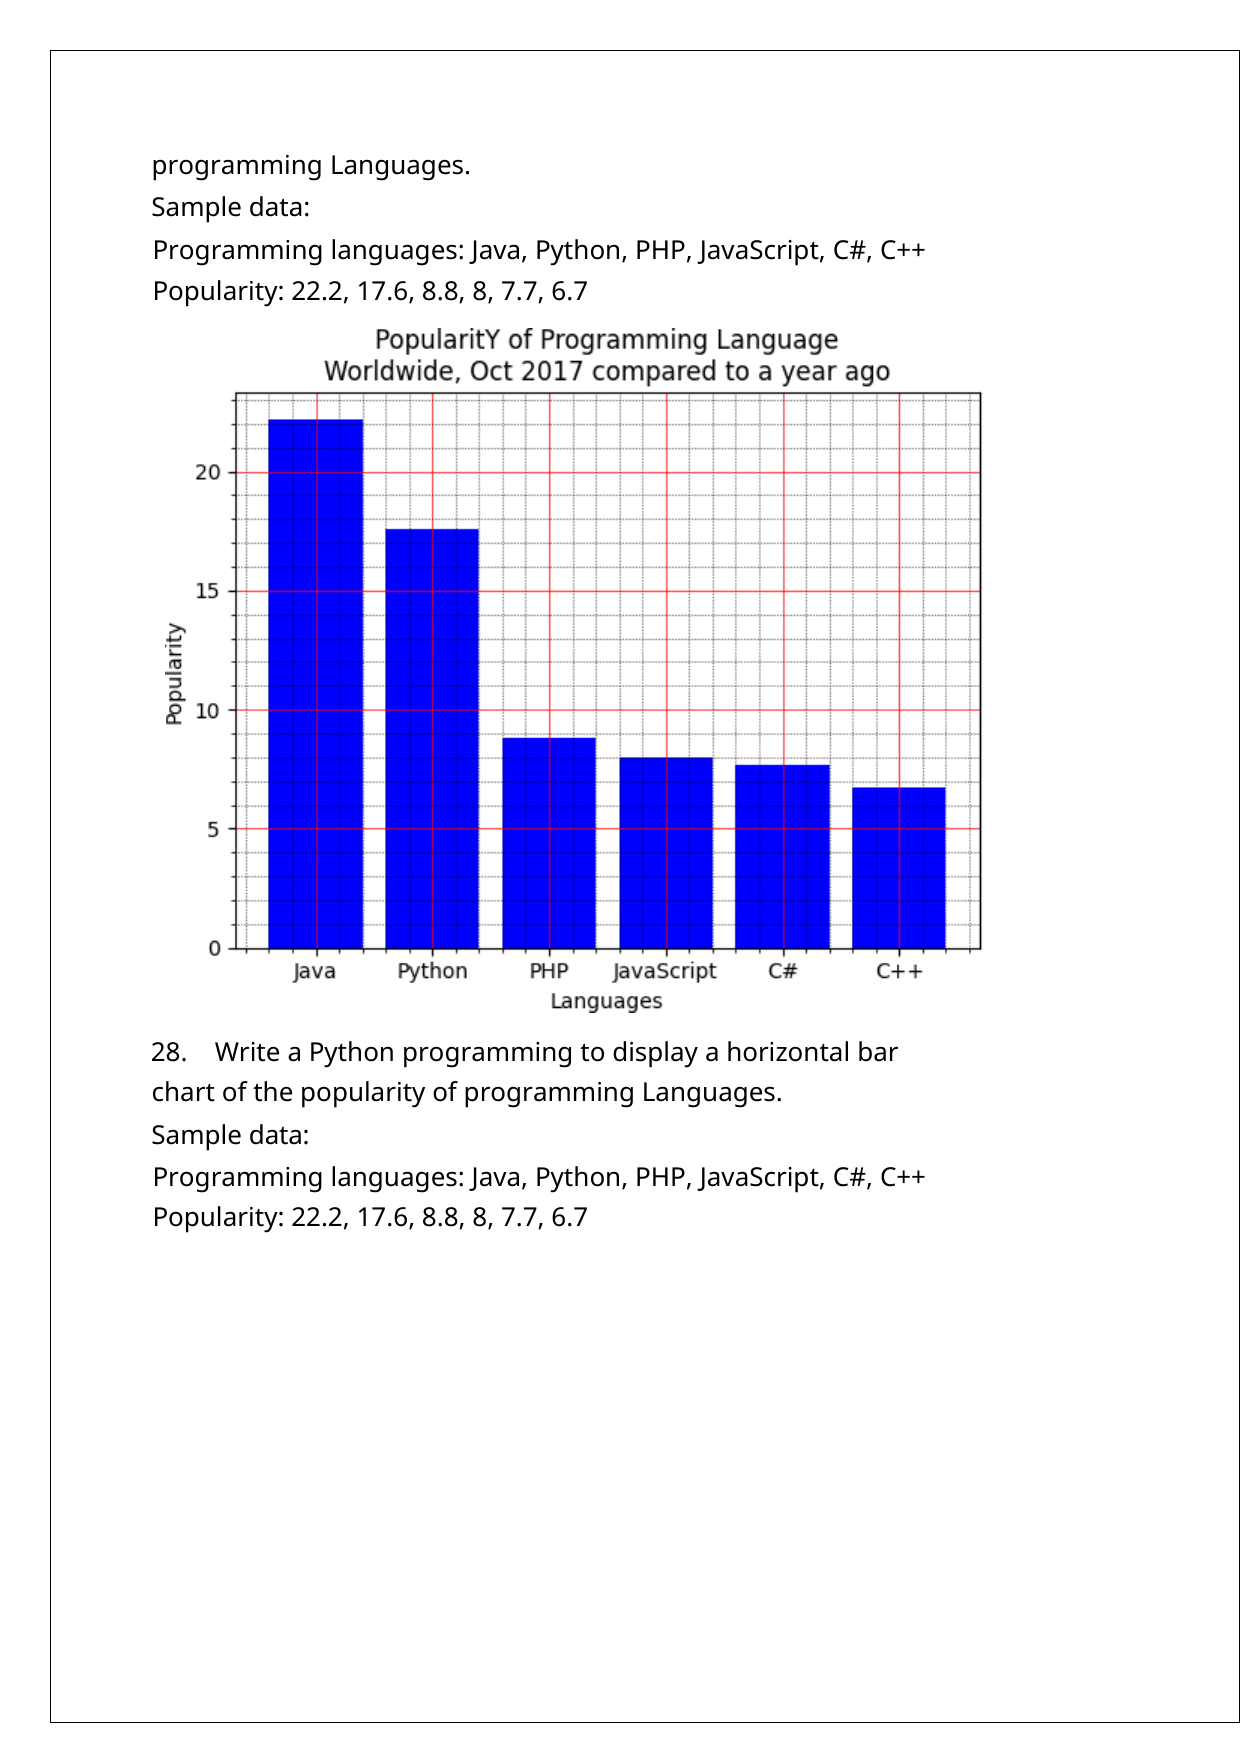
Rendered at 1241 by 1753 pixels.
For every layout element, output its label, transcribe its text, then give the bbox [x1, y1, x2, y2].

text Programming languages: Java, Python, PHP, JavaScript, C#, C++ Popularity: 22.2, 17.6, 8.8, 8, 7.7, 6.7 [152, 1158, 982, 1234]
text Programming languages: Java, Python, PHP, JavaScript, C#, C++ Popularity: 22.2, 17.6, 8.8, 8, 7.7, 6.7 [152, 232, 982, 308]
text programming Languages. Sample data: [151, 146, 533, 224]
picture [165, 328, 983, 1013]
text Sample data: [151, 1116, 1239, 1152]
